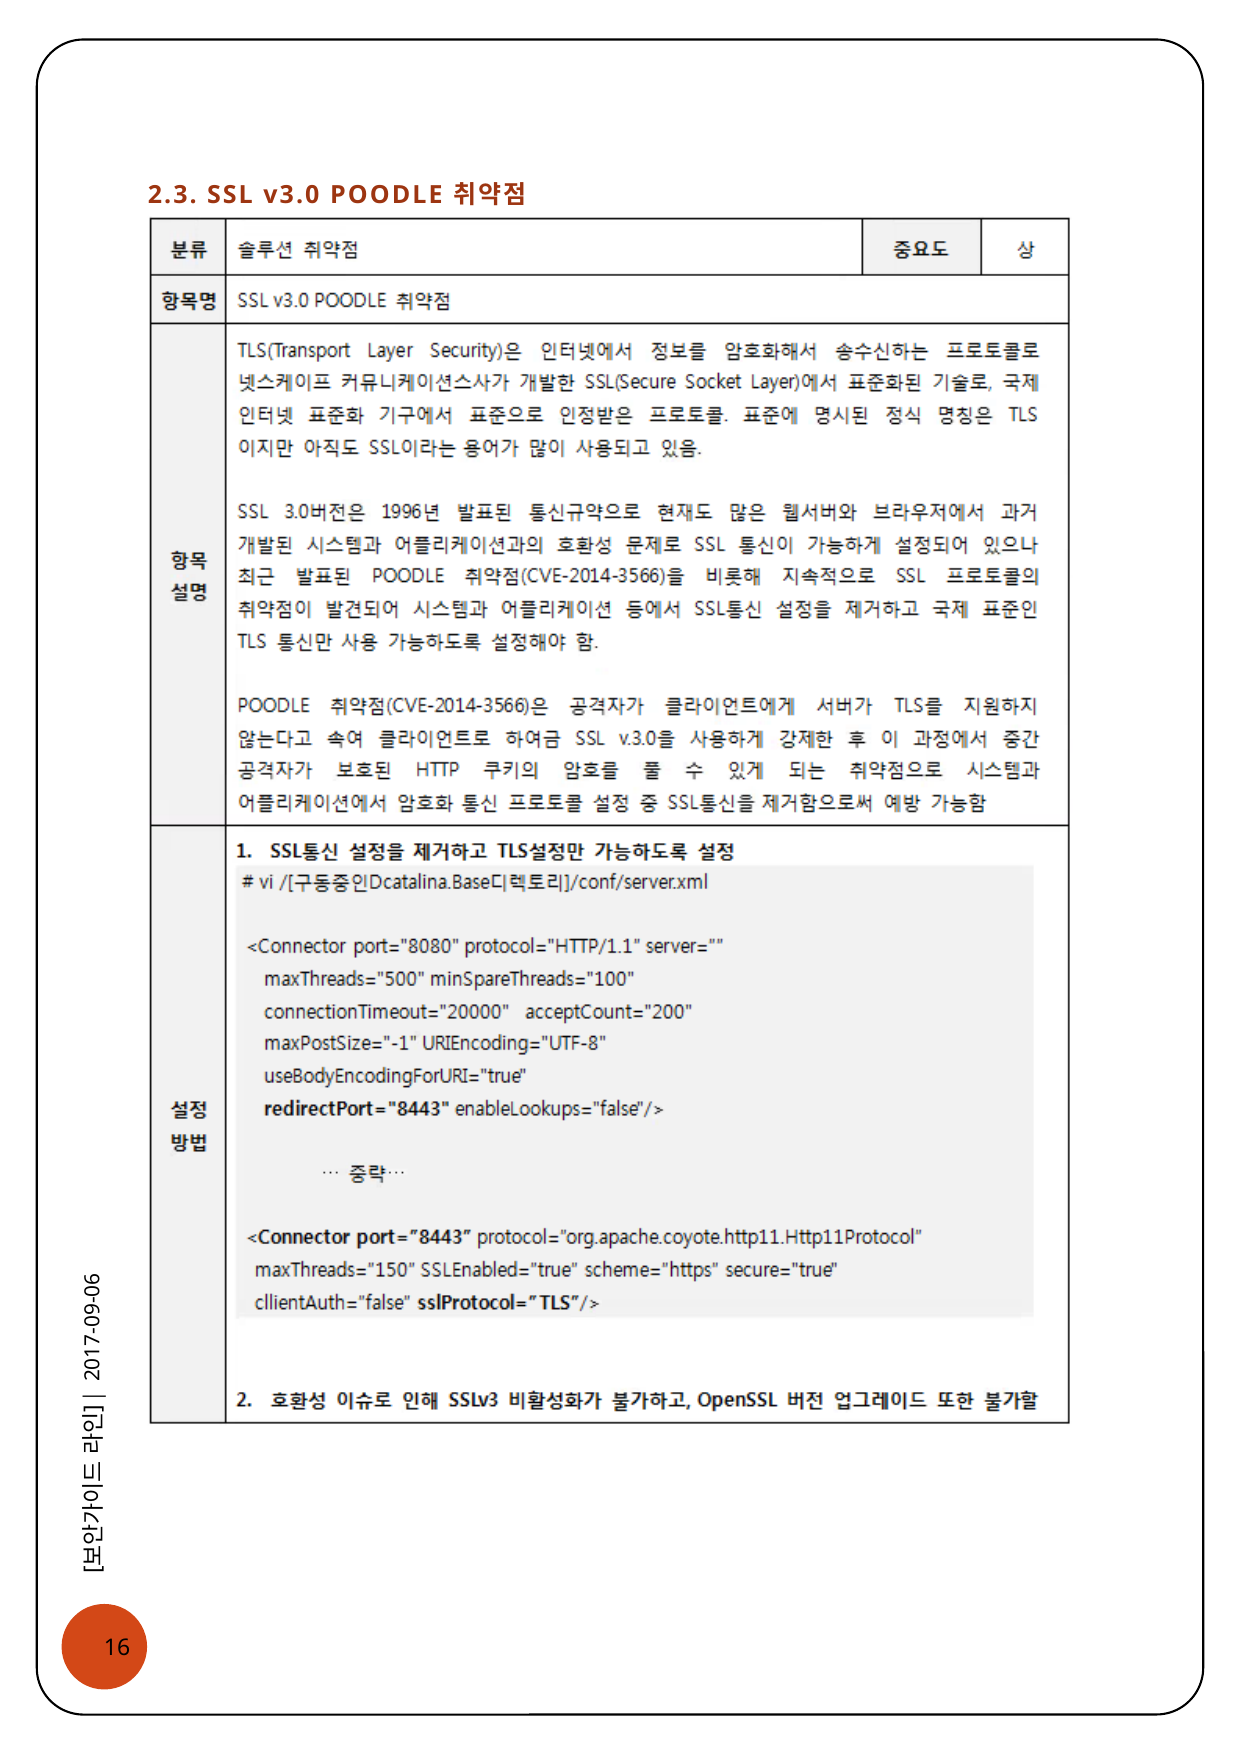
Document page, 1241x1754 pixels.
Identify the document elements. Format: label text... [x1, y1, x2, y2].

subtitle SSL v3.0 POODLE 취약점 [148, 175, 1069, 211]
picture [147, 215, 1073, 1427]
